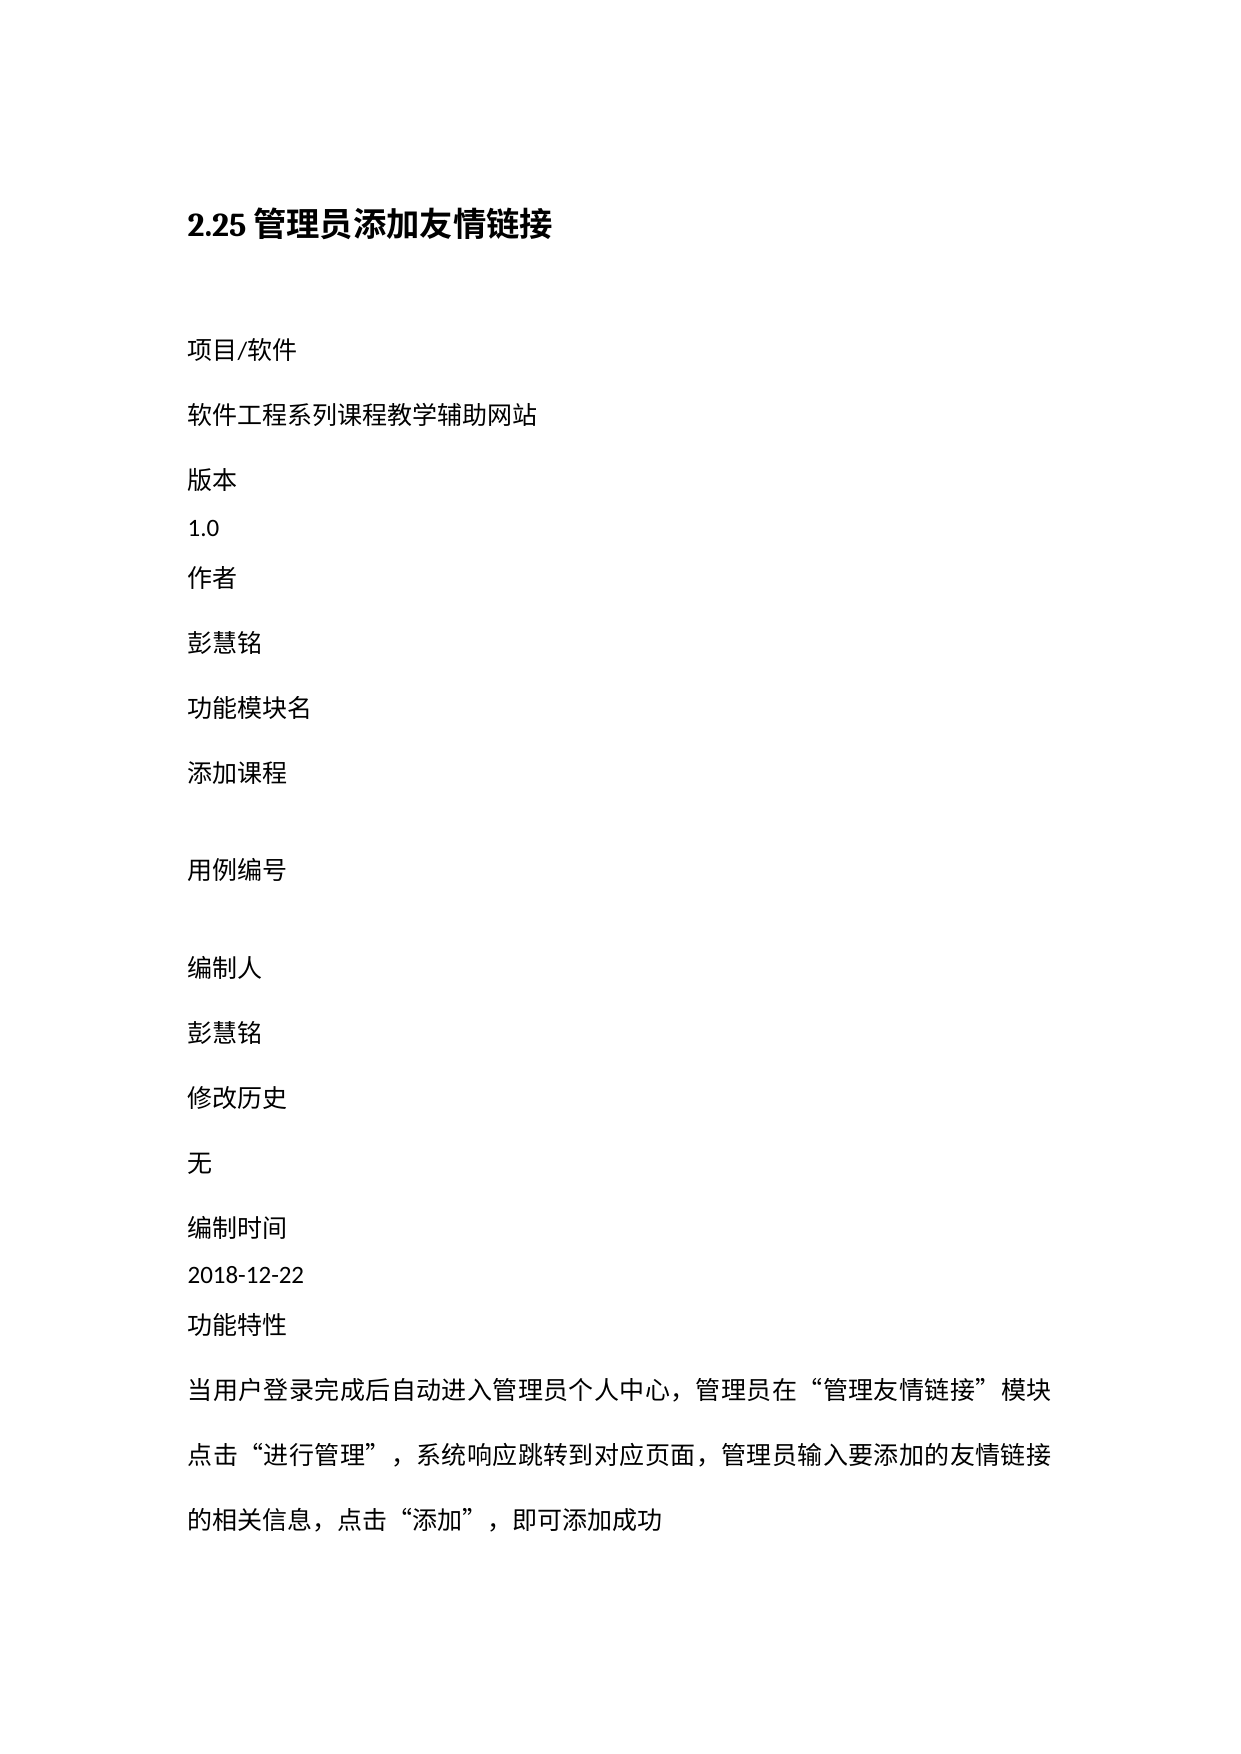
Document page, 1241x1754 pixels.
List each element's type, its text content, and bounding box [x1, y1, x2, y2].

subtitle 2.25管理员添加友情链接 [187, 189, 1053, 254]
